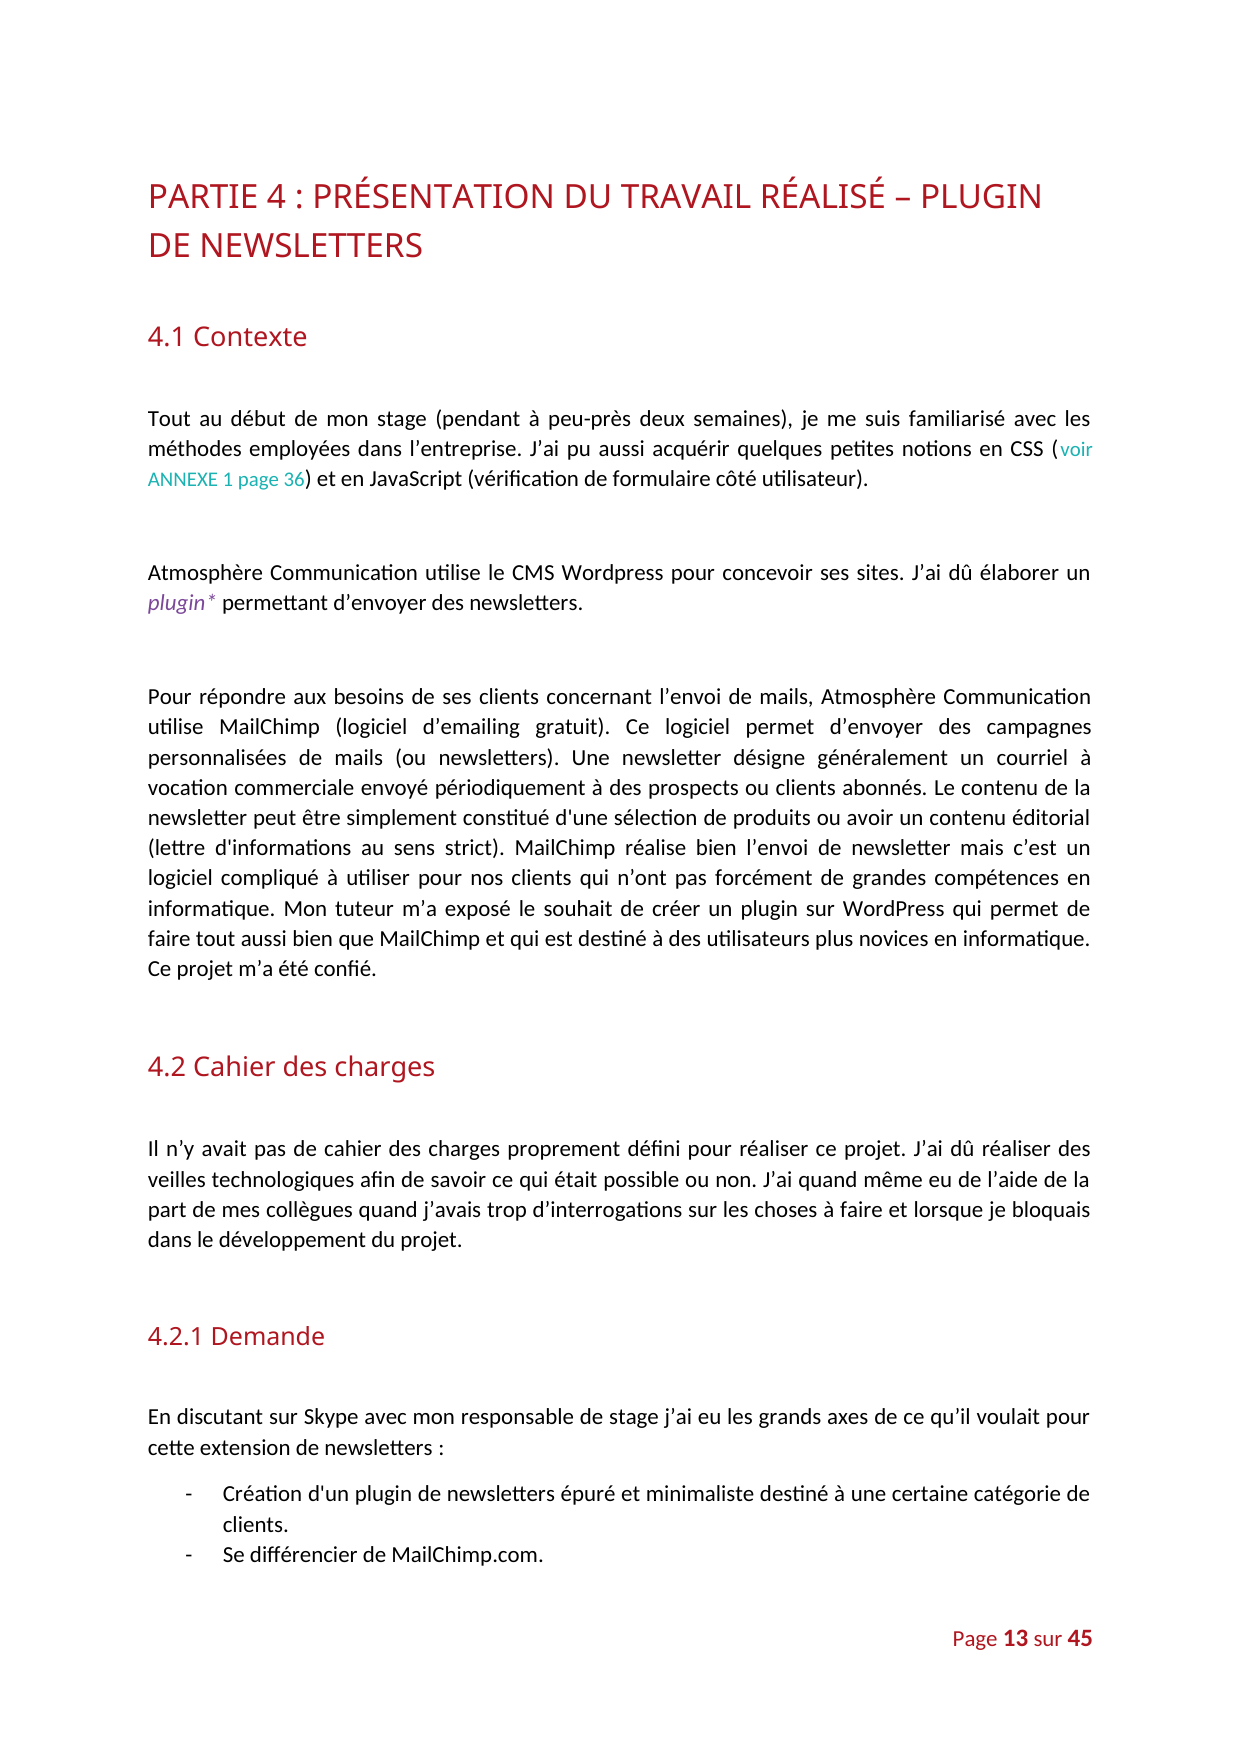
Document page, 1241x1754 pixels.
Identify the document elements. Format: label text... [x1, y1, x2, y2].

list Création d'un plugin de newsletters épuré et minimaliste destiné à une certaine catégorie de clients. [185, 1479, 1093, 1538]
subtitle 4.1 Contexte [148, 317, 1093, 354]
text Atmosphère Communication utilise le CMS Wordpress pour concevoir ses sites. J’ai dû élaborer un plugin* permettant d’envoyer des newsletters. [148, 558, 1093, 616]
text En discutant sur Skype avec mon responsable de stage j’ai eu les grands axes de ce qu’il voulait pour cette extension de newsletters : [148, 1402, 1093, 1461]
subtitle 4.2.1 Demande [148, 1319, 1093, 1353]
subtitle 4.2 Cahier des charges [148, 1048, 1093, 1085]
list Se différencier de MailChimp.com. [185, 1540, 1093, 1568]
subtitle PARTIE 4 : PRÉSENTATION DU TRAVAIL RÉALISÉ – PLUGIN DE NEWSLETTERS [148, 173, 1093, 267]
text Il n’y avait pas de cahier des charges proprement défini pour réaliser ce projet. J’ai dû réaliser des veilles technologiques afin de savoir ce qui était possible ou non. J’ai quand même eu de l’aide de la part de mes collègues quand j’avais trop d’interrogations sur les choses à faire et lorsque je bloquais dans le développement du projet. [148, 1134, 1093, 1253]
text Pour répondre aux besoins de ses clients concernant l’envoi de mails, Atmosphère Communication utilise MailChimp (logiciel d’emailing gratuit). Ce logiciel permet d’envoyer des campagnes personnalisées de mails (ou newsletters). Une newsletter désigne généralement un courriel à vocation commerciale envoyé périodiquement à des prospects ou clients abonnés. Le contenu de la newsletter peut être simplement constitué d'une sélection de produits ou avoir un contenu éditorial (lettre d'informations au sens strict). MailChimp réalise bien l’envoi de newsletter mais c’est un logiciel compliqué à utiliser pour nos clients qui n’ont pas forcément de grandes compétences en informatique. Mon tuteur m’a exposé le souhait de créer un plugin sur WordPress qui permet de faire tout aussi bien que MailChimp et qui est destiné à des utilisateurs plus novices en informatique. Ce projet m’a été confié. [148, 682, 1093, 982]
text Tout au début de mon stage (pendant à peu-près deux semaines), je me suis familiarisé avec les méthodes employées dans l’entreprise. J’ai pu aussi acquérir quelques petites notions en CSS (voir ANNEXE 1 page 36) et en JavaScript (vérification de formulaire côté utilisateur). [148, 404, 1093, 492]
